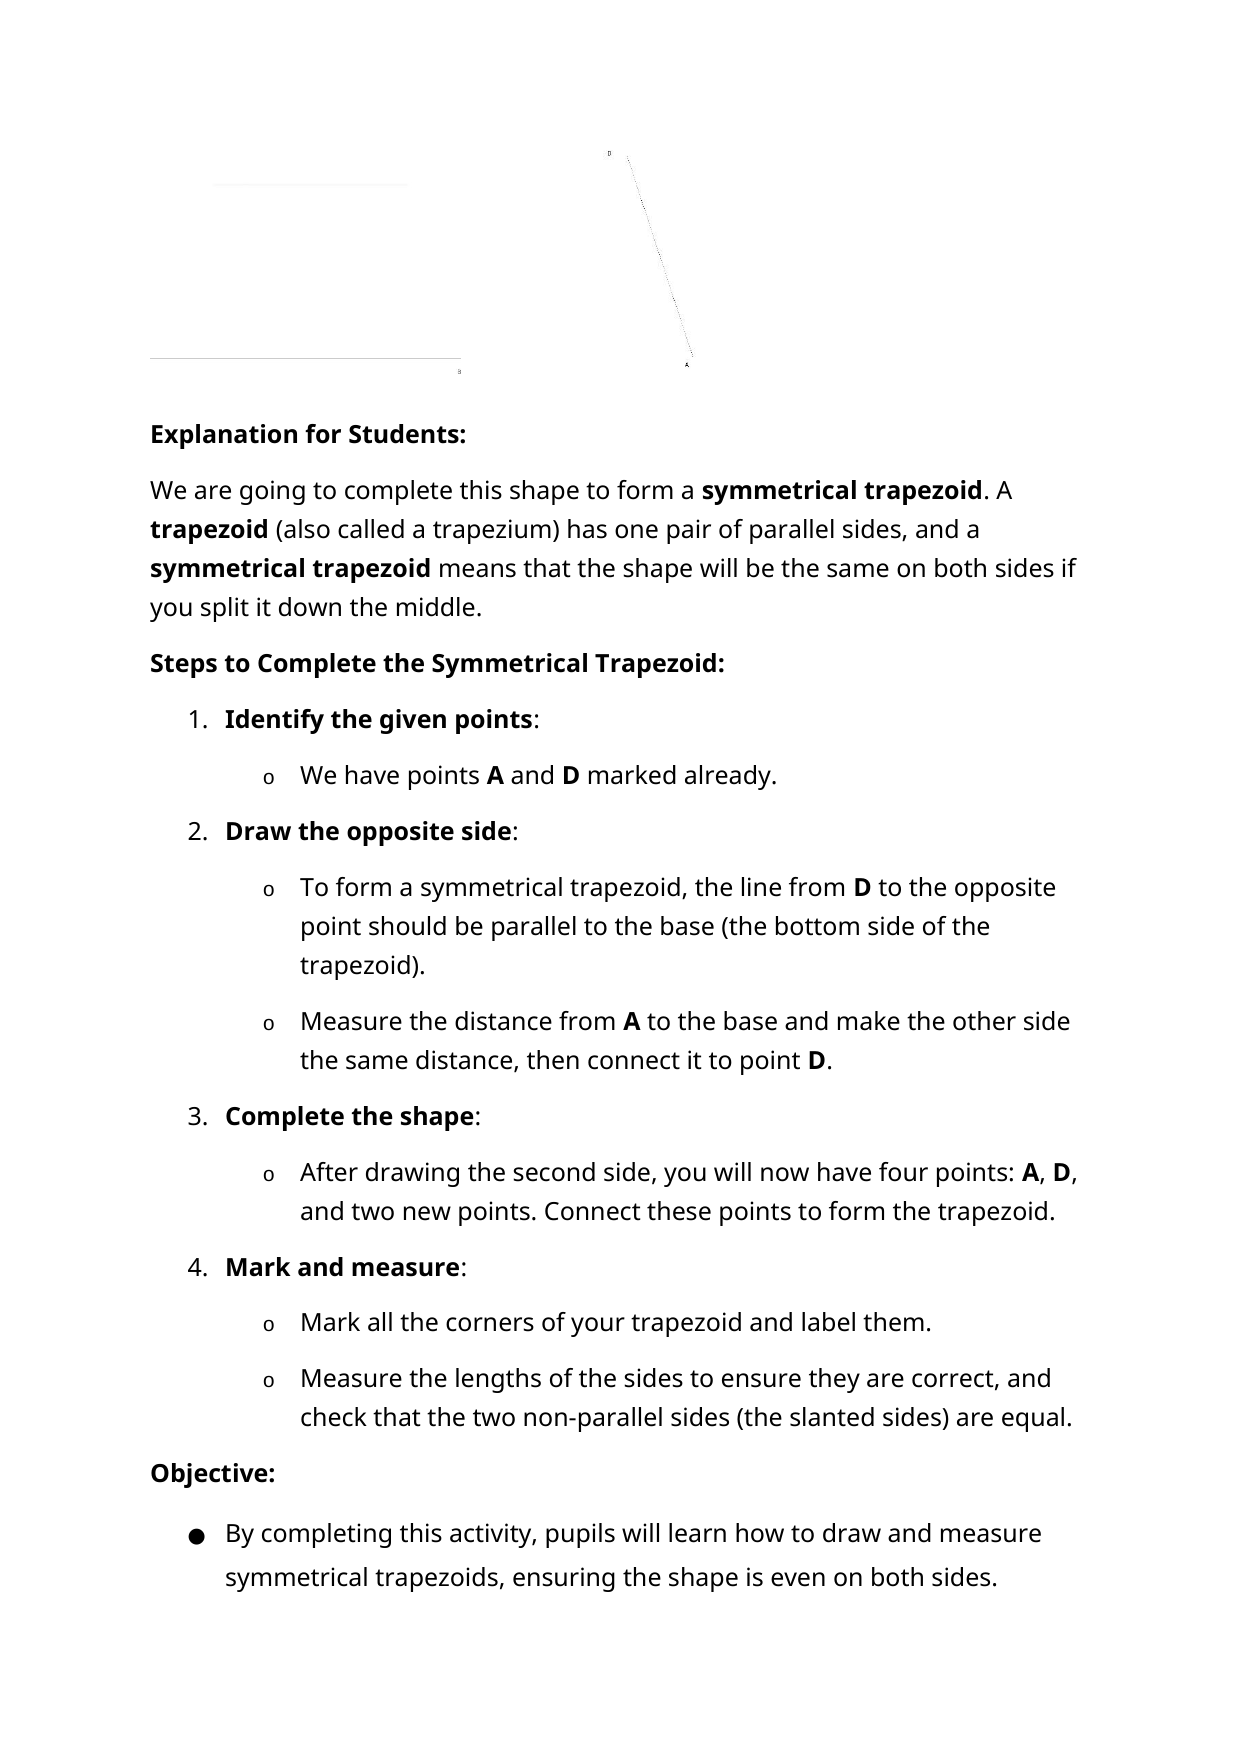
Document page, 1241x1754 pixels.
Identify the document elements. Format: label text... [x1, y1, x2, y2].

list To form a symmetrical trapezoid, the line from D to the opposite point should be parallel to the base (the bottom side of the trapezoid). [262, 869, 1090, 982]
list Mark all the corners of your trapezoid and label them. [262, 1305, 1090, 1339]
list Measure the lengths of the sides to ensure they are correct, and check that the two non-parallel sides (the slanted sides) are equal. [262, 1361, 1090, 1434]
list Mark and measure: [187, 1249, 1090, 1283]
picture [150, 150, 868, 395]
list Complete the shape: [187, 1098, 1090, 1132]
text Explanation for Students: [150, 417, 1090, 451]
list Measure the distance from A to the base and make the other side the same distance, then connect it to point D. [262, 1003, 1090, 1077]
text We are going to complete this shape to form a symmetrical trapezoid. A trapezoid (also called a trapezium) has one pair of parallel sides, and a symmetrical trapezoid means that the shape will be the same on both sides if you split it down the middle. [150, 473, 1090, 624]
list Draw the opposite side: [187, 813, 1090, 847]
text Objective: [150, 1456, 1090, 1490]
text Steps to Complete the Symmetrical Trapezoid: [150, 646, 1090, 680]
list By completing this activity, pupils will learn how to draw and measure symmetrical trapezoids, ensuring the shape is even on both sides. [187, 1512, 1090, 1594]
list After drawing the second side, you will now have four points: A, D, and two new points. Connect these points to form the trapezoid. [262, 1154, 1090, 1227]
list We have points A and D marked already. [262, 758, 1090, 792]
list Identify the given points: [187, 702, 1090, 736]
